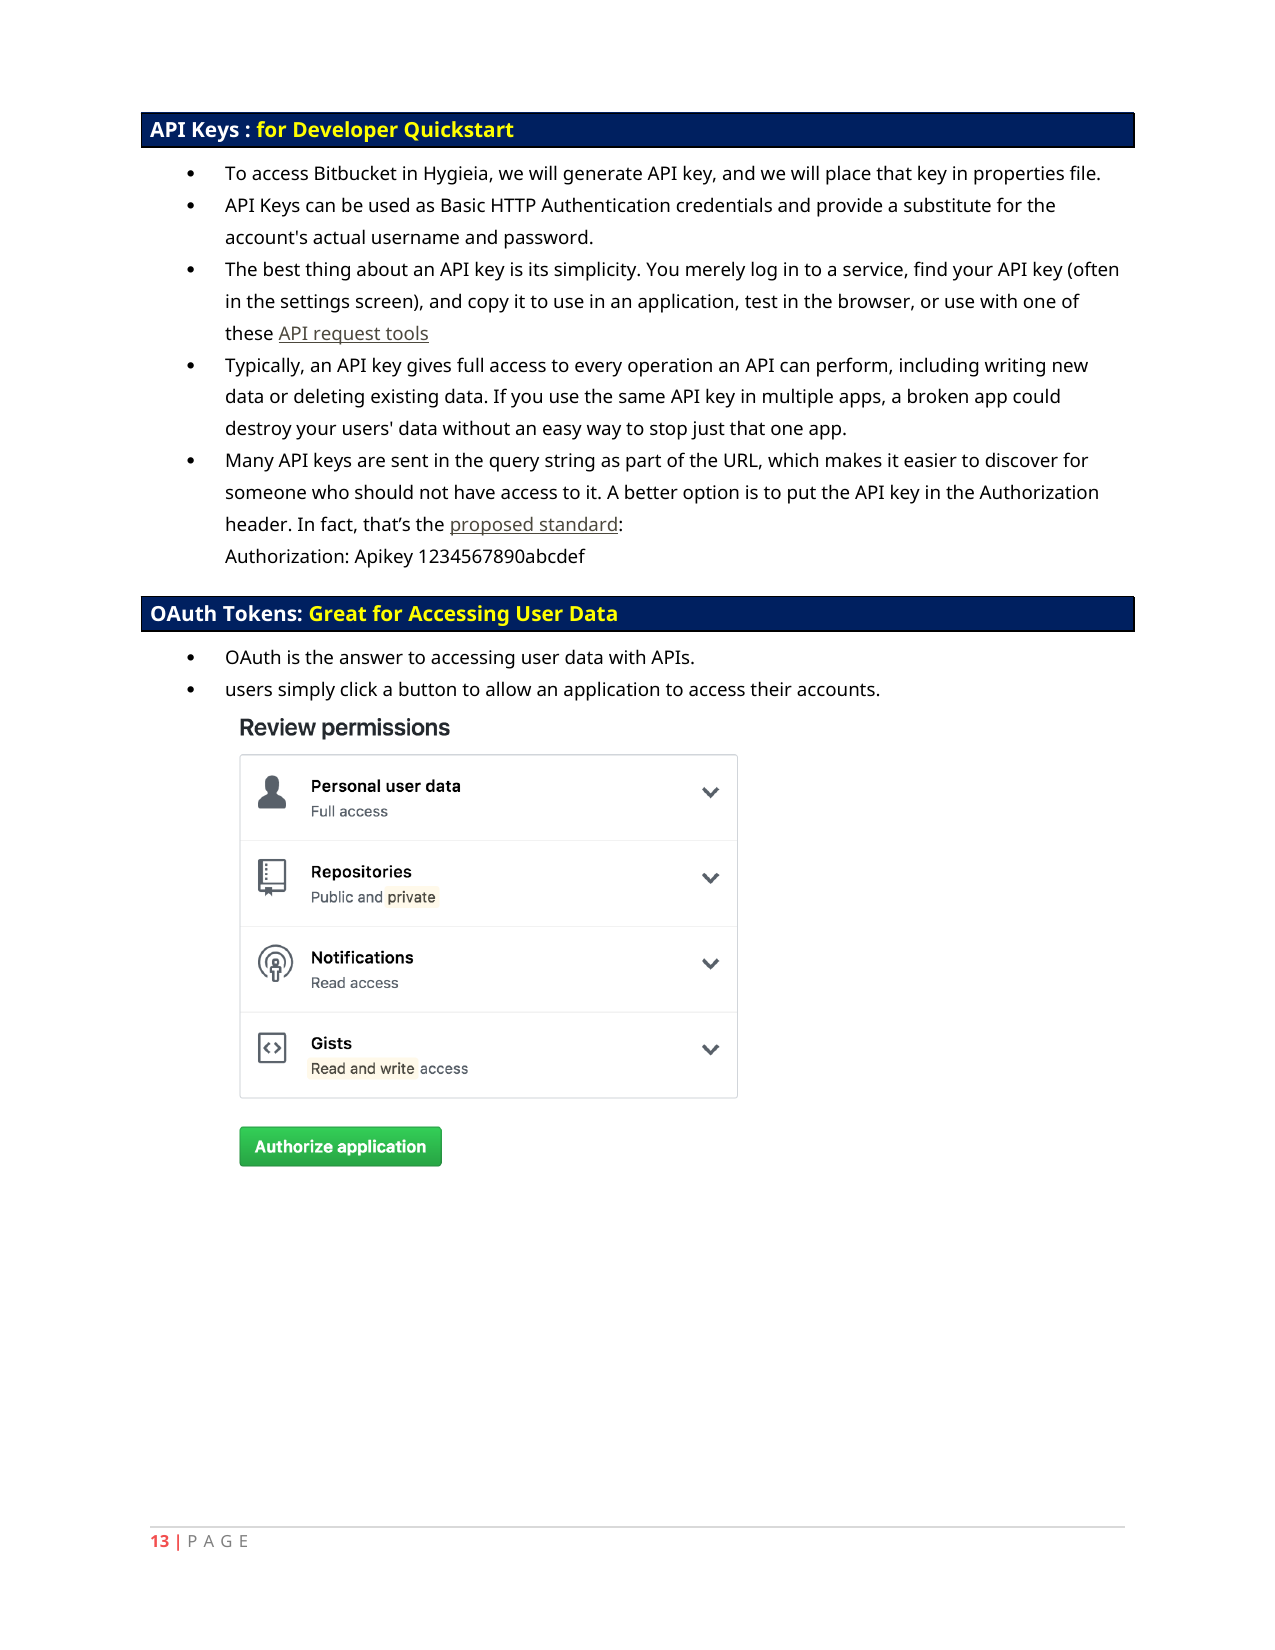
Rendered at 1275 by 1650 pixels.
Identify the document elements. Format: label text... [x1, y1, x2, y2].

list users simply click a button to allow an application to access their accounts. [187, 676, 1125, 702]
list The best thing about an API key is its simplicity. You merely log in to a service, find your API key (often in the settings screen), and copy it to use in an application, test in the browser, or use with one of these API request tools [187, 256, 1125, 346]
list Typically, an API key gives full access to every operation an API can perform, including writing new data or deleting existing data. If you use the same API key in multiple apps, a broken app could destroy your users' data without an easy way to stop just that one app. [187, 352, 1125, 441]
subtitle API Keys : for Developer Quickstart [142, 114, 1133, 146]
list API Keys can be used as Basic HTTP Authentication credentials and provide a substitute for the account's actual username and password. [187, 193, 1125, 250]
list OAuth is the answer to accessing user data with APIs. [187, 644, 1125, 670]
picture [225, 707, 760, 1191]
list Many API keys are sent in the query string as part of the URL, which makes it easier to discover for someone who should not have access to it. A better option is to put the API key in the Authorization header. In fact, that’s the proposed standard: Authorization: Apikey 1234567890abcdef [187, 448, 1125, 569]
list To access Bitbucket in Hygieia, we will generate API key, and we will place that key in properties file. [187, 161, 1125, 186]
subtitle OAuth Tokens: Great for Accessing User Data [142, 597, 1133, 630]
